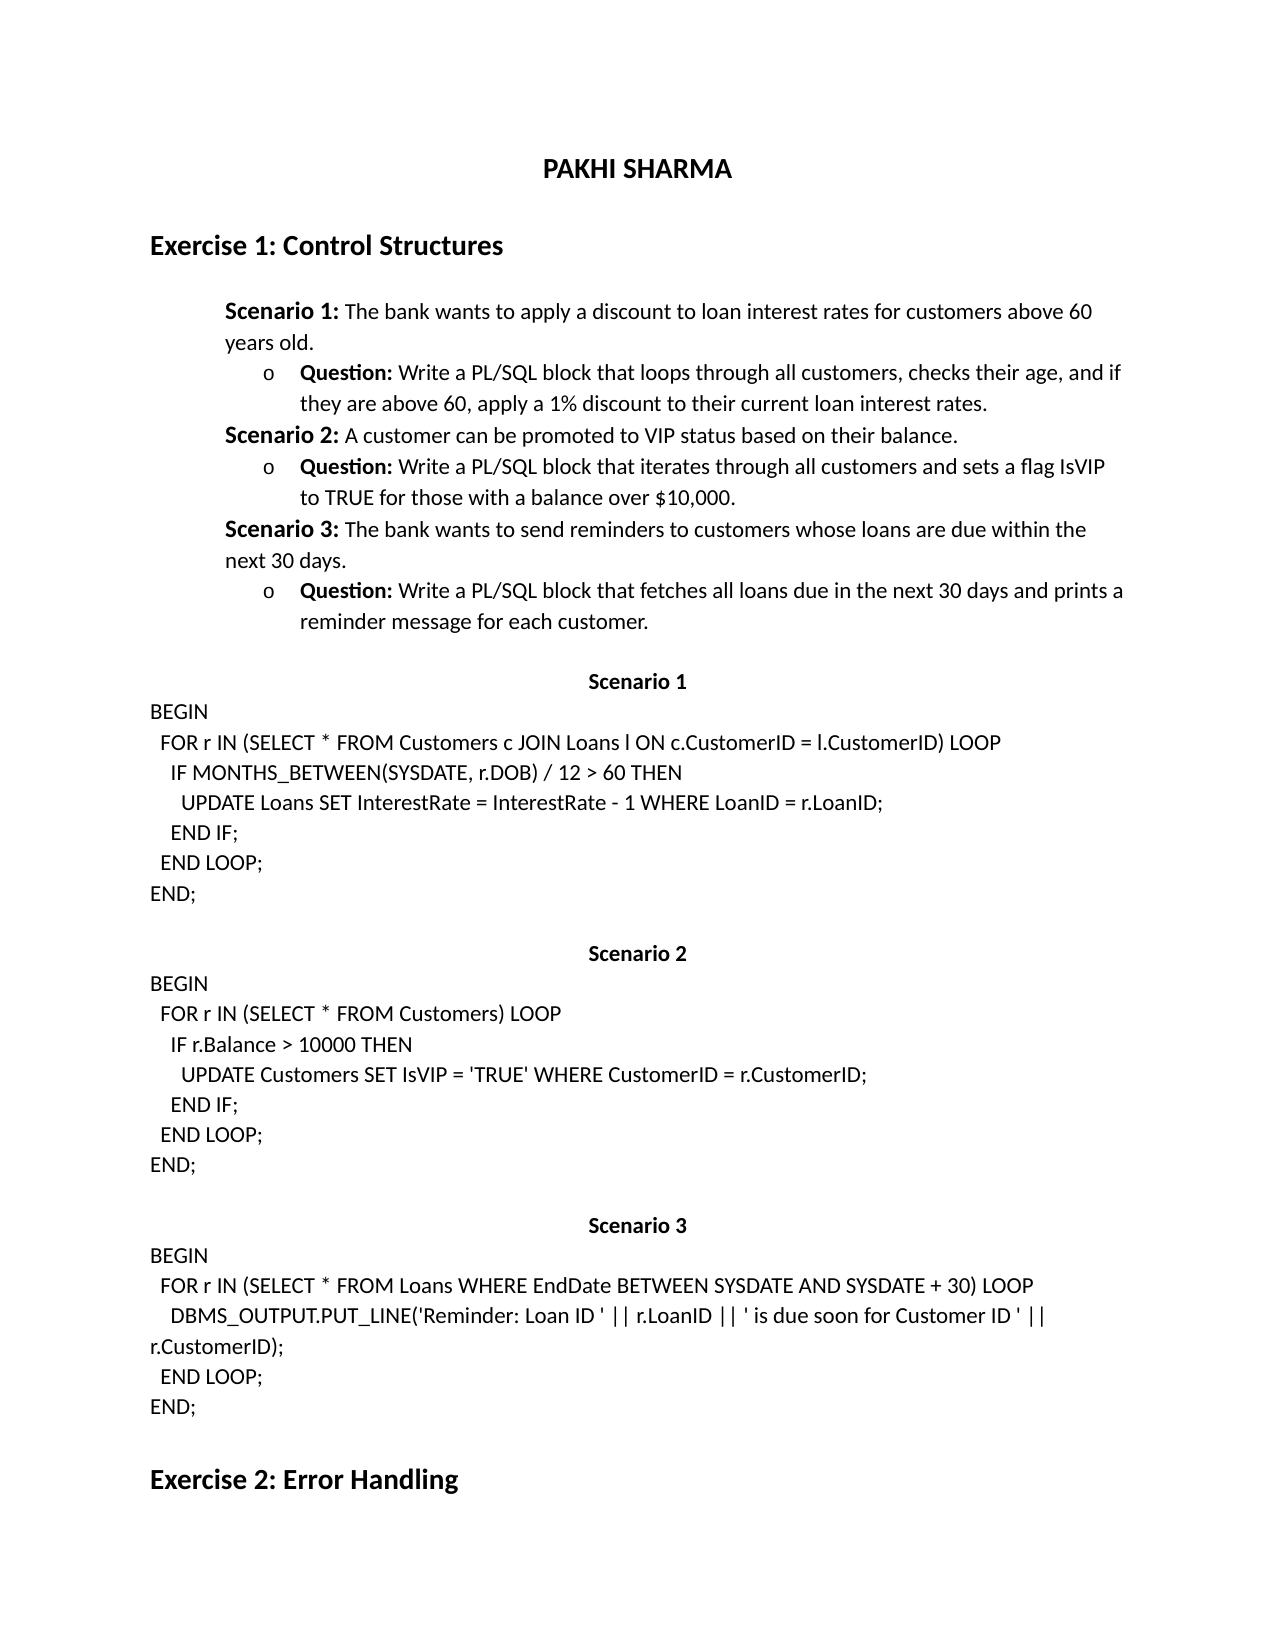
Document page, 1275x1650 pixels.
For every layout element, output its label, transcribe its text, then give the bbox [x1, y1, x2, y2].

list Question: Write a PL/SQL block that loops through all customers, checks their age, and if they are above 60, apply a 1% discount to their current loan interest rates. [262, 358, 1125, 417]
text IF r.Balance > 10000 THEN [150, 1030, 1125, 1058]
text Exercise 2: Error Handling [150, 1461, 1125, 1497]
text Exercise 1: Control Structures [150, 227, 1125, 262]
text Scenario 3 [150, 1211, 1125, 1239]
text PAKHI SHARMA [150, 150, 1125, 186]
text UPDATE Customers SET IsVIP = 'TRUE' WHERE CustomerID = r.CustomerID; [150, 1060, 1125, 1088]
text END; [150, 879, 1125, 907]
text FOR r IN (SELECT * FROM Customers c JOIN Loans l ON c.CustomerID = l.CustomerID) LOOP [150, 728, 1125, 756]
text END; [150, 1392, 1125, 1420]
text END LOOP; [150, 1362, 1125, 1390]
text Scenario 2 [150, 939, 1125, 967]
text Scenario 2: A customer can be promoted to VIP status based on their balance. [225, 419, 1125, 450]
text END LOOP; [150, 1120, 1125, 1148]
list Question: Write a PL/SQL block that iterates through all customers and sets a flag IsVIP to TRUE for those with a balance over $10,000. [262, 452, 1125, 511]
text BEGIN [150, 1241, 1125, 1269]
text FOR r IN (SELECT * FROM Loans WHERE EndDate BETWEEN SYSDATE AND SYSDATE + 30) LOOP [150, 1271, 1125, 1299]
text Scenario 1: The bank wants to apply a discount to loan interest rates for customers above 60 years old. [225, 296, 1125, 356]
text END IF; [150, 818, 1125, 846]
text END IF; [150, 1090, 1125, 1118]
text Scenario 1 [150, 667, 1125, 695]
text BEGIN [150, 969, 1125, 997]
text UPDATE Loans SET InterestRate = InterestRate - 1 WHERE LoanID = r.LoanID; [150, 788, 1125, 816]
text DBMS_OUTPUT.PUT_LINE('Reminder: Loan ID ' || r.LoanID || ' is due soon for Customer ID ' || r.CustomerID); [150, 1302, 1125, 1360]
text FOR r IN (SELECT * FROM Customers) LOOP [150, 999, 1125, 1028]
list Question: Write a PL/SQL block that fetches all loans due in the next 30 days and prints a reminder message for each customer. [262, 576, 1125, 635]
text BEGIN [150, 697, 1125, 726]
text END; [150, 1151, 1125, 1179]
text END LOOP; [150, 848, 1125, 877]
text IF MONTHS_BETWEEN(SYSDATE, r.DOB) / 12 > 60 THEN [150, 758, 1125, 786]
text Scenario 3: The bank wants to send reminders to customers whose loans are due within the next 30 days. [225, 513, 1125, 574]
